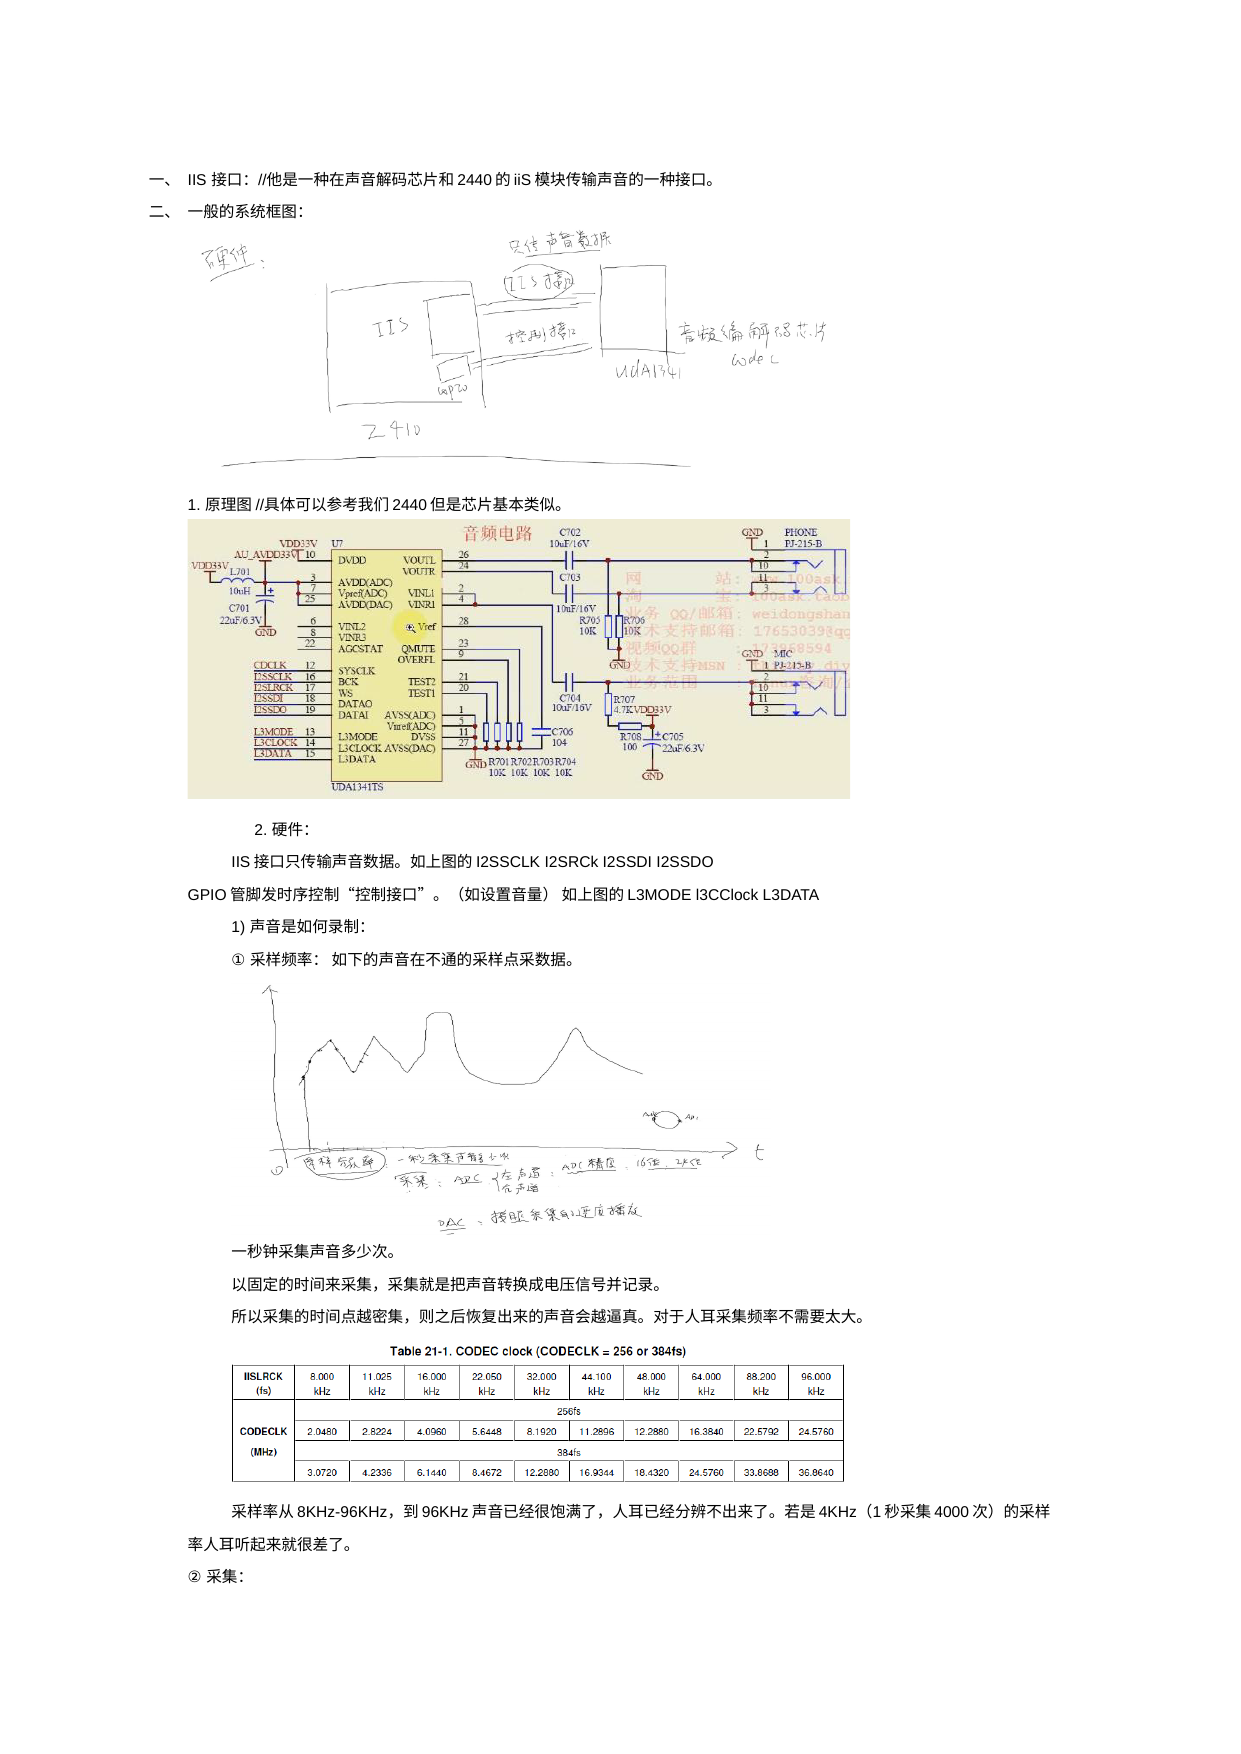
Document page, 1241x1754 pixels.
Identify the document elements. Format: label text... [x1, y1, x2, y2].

text ① 采样频率： 如下的声音在不通的采样点采数据。 [187, 942, 1053, 974]
text ② 采集： [187, 1559, 1053, 1592]
text 一秒钟采集声音多少次。 [187, 1234, 1053, 1267]
text 所以采集的时间点越密集，则之后恢复出来的声音会越逼真。对于人耳采集频率不需要太大。 [187, 1299, 1053, 1332]
text IIS接口只传输声音数据。如上图的 I2SSCLK I2SRCk I2SSDI I2SSDO [187, 844, 1053, 877]
picture [187, 227, 845, 476]
picture [231, 974, 772, 1235]
list 一般的系统框图： [148, 194, 1053, 227]
picture [187, 519, 851, 799]
text 1) 声音是如何录制： [187, 909, 1053, 942]
text 采样率从8KHz-96KHz，到96KHz声音已经很饱满了，人耳已经分辨不出来了。若是4KHz（1秒采集4000次）的采样率人耳听起来就很差了。 [187, 1494, 1053, 1559]
picture [231, 1345, 845, 1482]
text 2. 硬件： [187, 812, 1053, 844]
list IIS 接口：//他是一种在声音解码芯片和2440的iiS模块传输声音的一种接口。 [148, 162, 1053, 194]
text 以固定的时间来采集，采集就是把声音转换成电压信号并记录。 [187, 1267, 1053, 1299]
list GPIO管脚发时序控制“控制接口”。（如设置音量） 如上图的L3MODE l3CClock L3DATA [187, 877, 1053, 909]
text 1. 原理图 //具体可以参考我们2440但是芯片基本类似。 [187, 487, 1053, 519]
